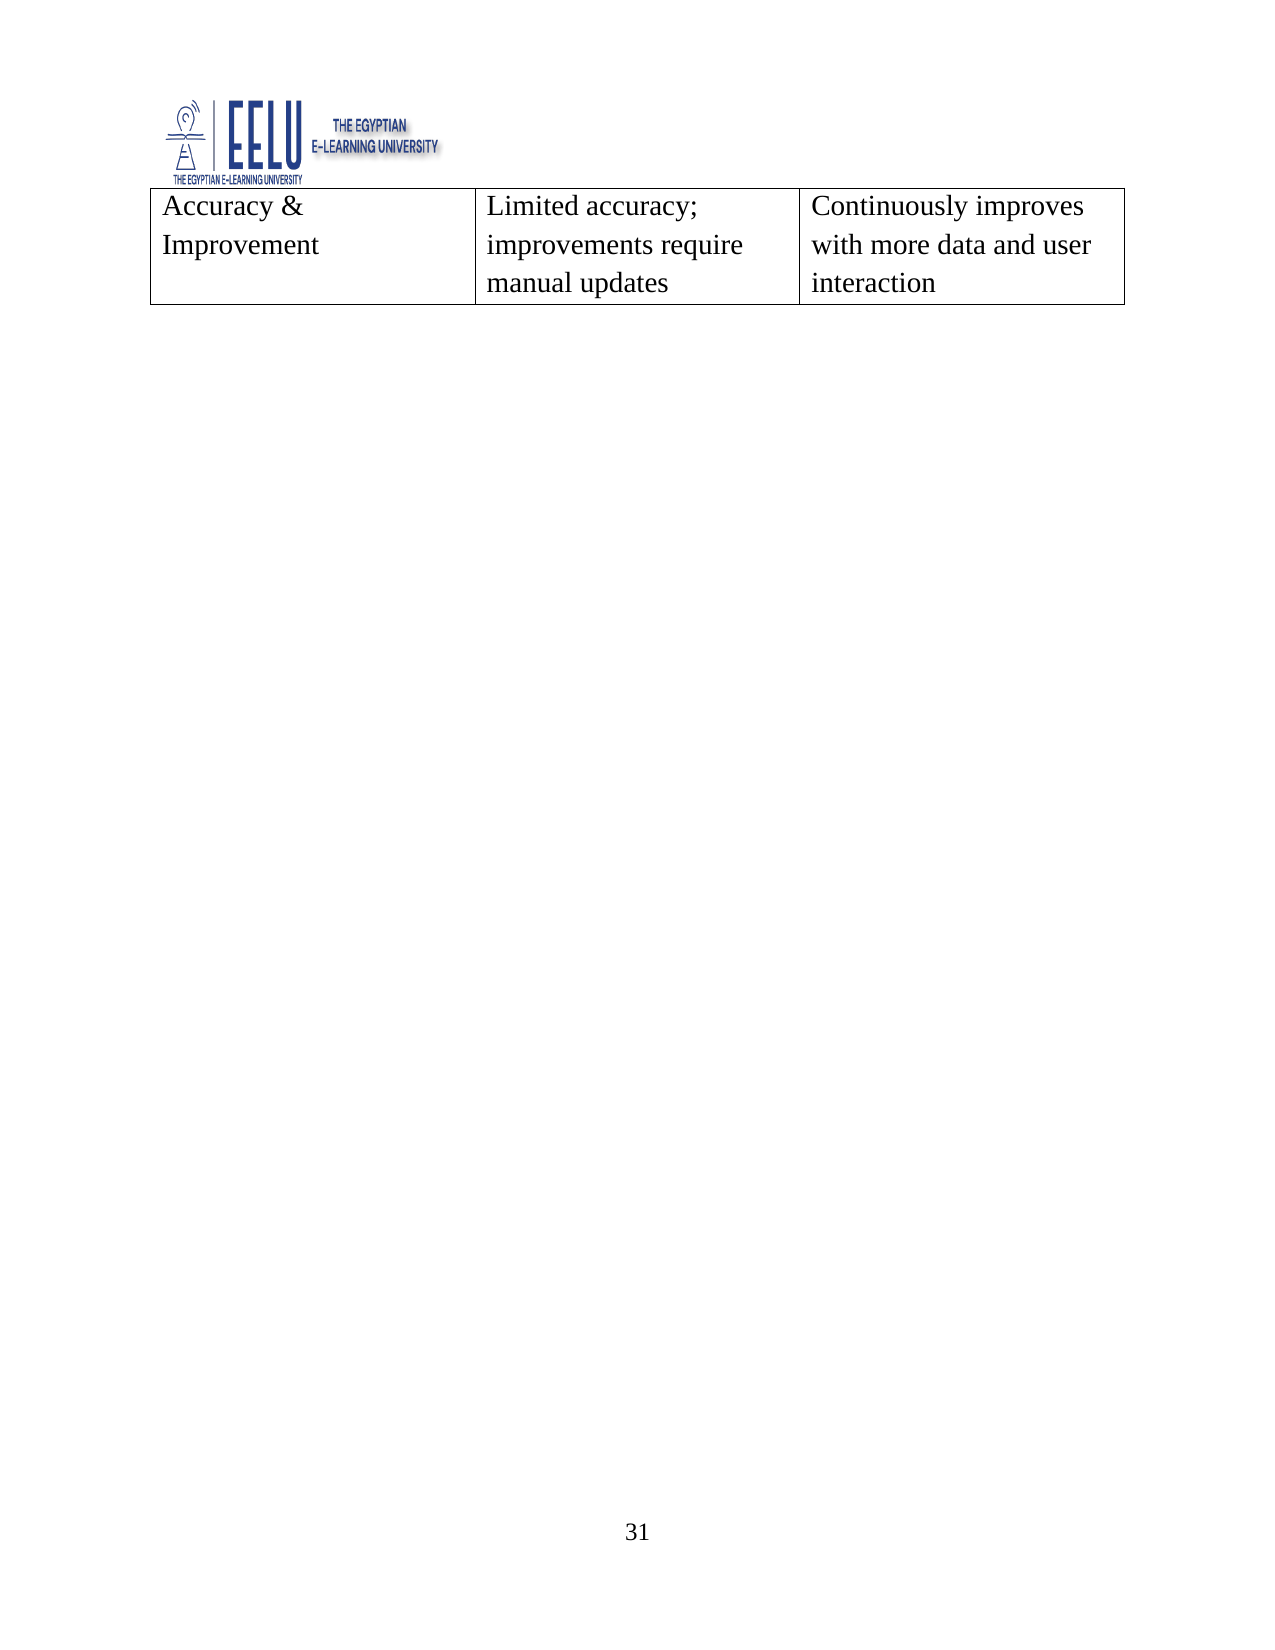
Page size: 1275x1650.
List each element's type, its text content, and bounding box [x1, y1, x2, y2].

table_cell Continuously improves with more data and user interaction [800, 189, 1124, 303]
table_cell Accuracy & Improvement [151, 189, 475, 303]
table_cell Limited accuracy; improvements require manual updates [476, 189, 799, 303]
picture [150, 75, 444, 188]
